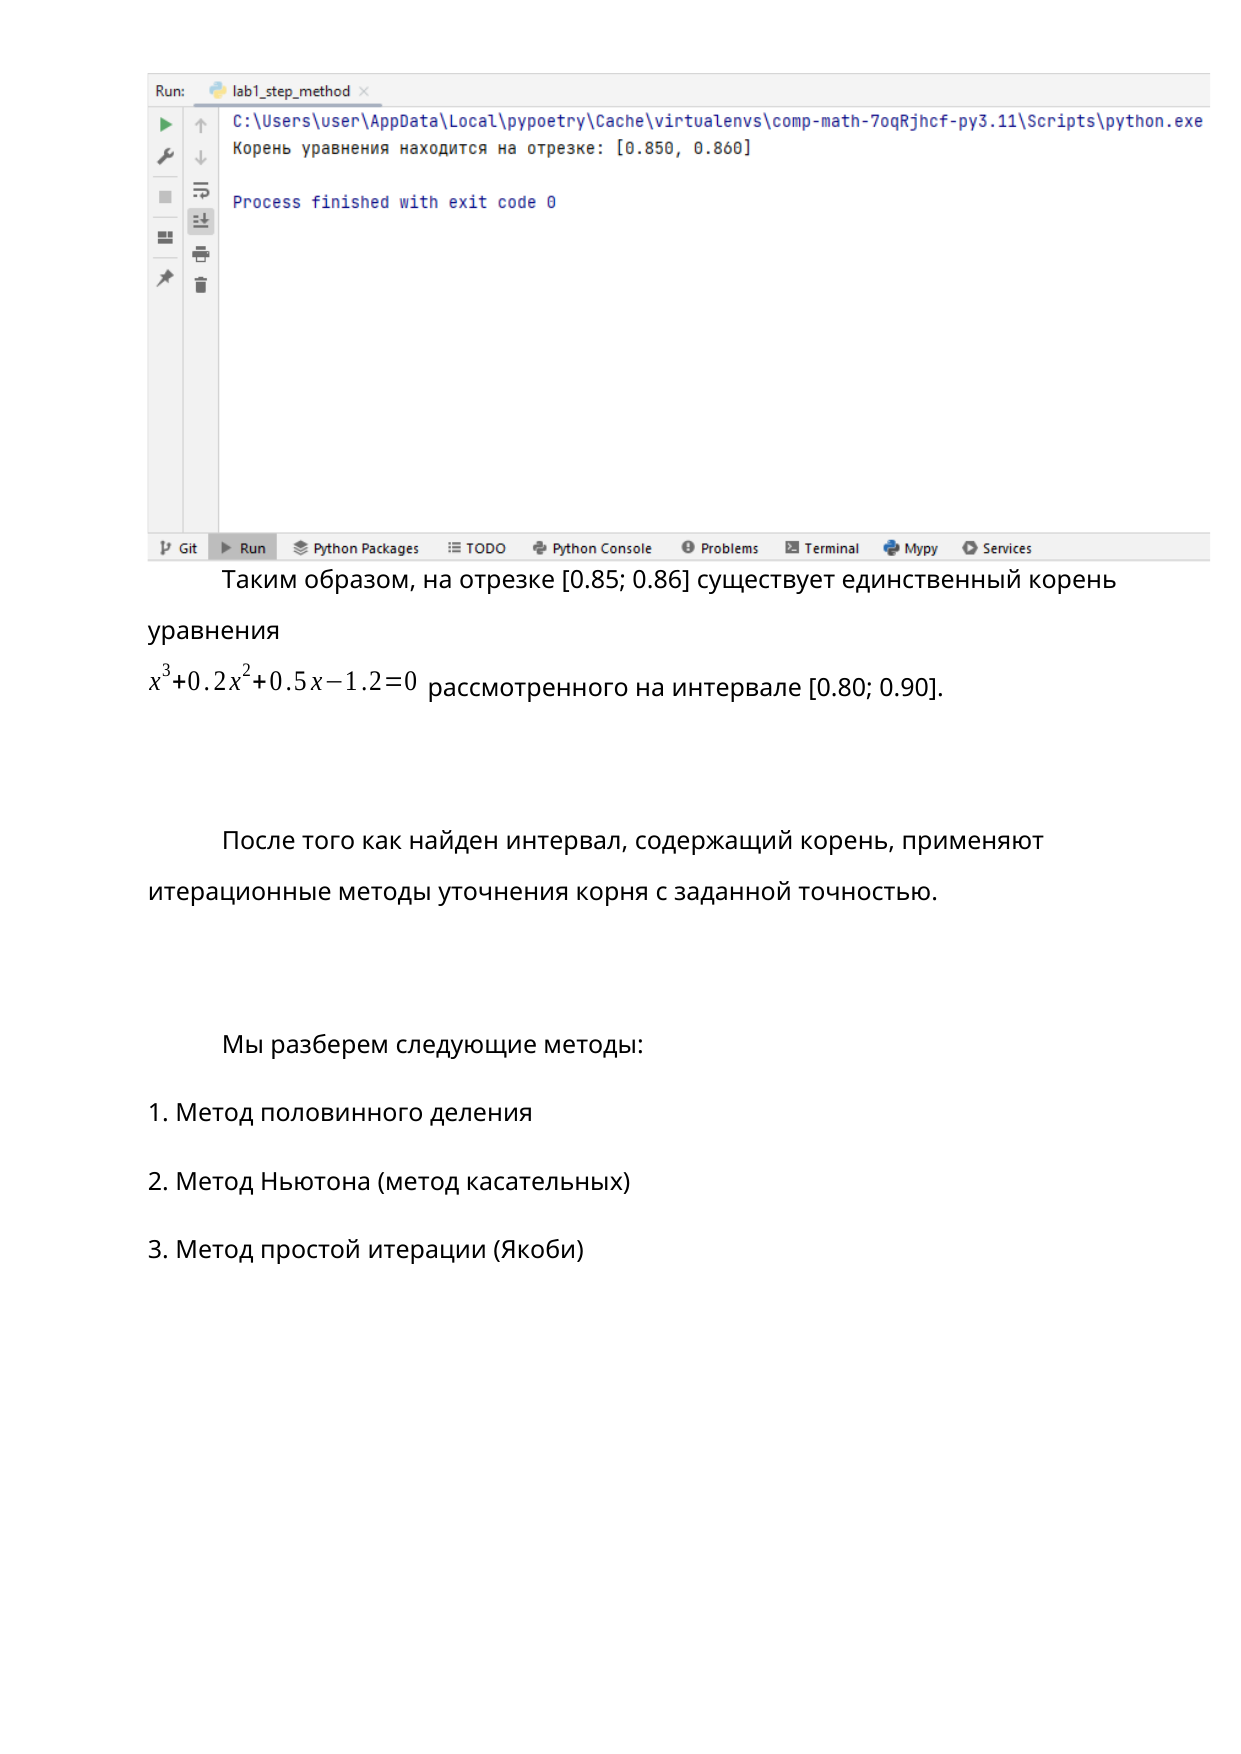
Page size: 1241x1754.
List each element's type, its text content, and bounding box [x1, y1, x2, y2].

picture [147, 73, 1211, 562]
text Таким образом, на отрезке [0.85; 0.86] существует единственный корень уравнения рассмотренного на интервале [0.80; 0.90]. [148, 562, 1152, 703]
text Мы разберем следующие методы: 1. Метод половинного деления 2. Метод Ньютона (метод касательных) 3. Метод простой итерации (Якоби) [148, 1027, 1152, 1265]
text После того как найден интервал, содержащий корень, применяют итерационные методы уточнения корня с заданной точностью. [148, 823, 1152, 908]
